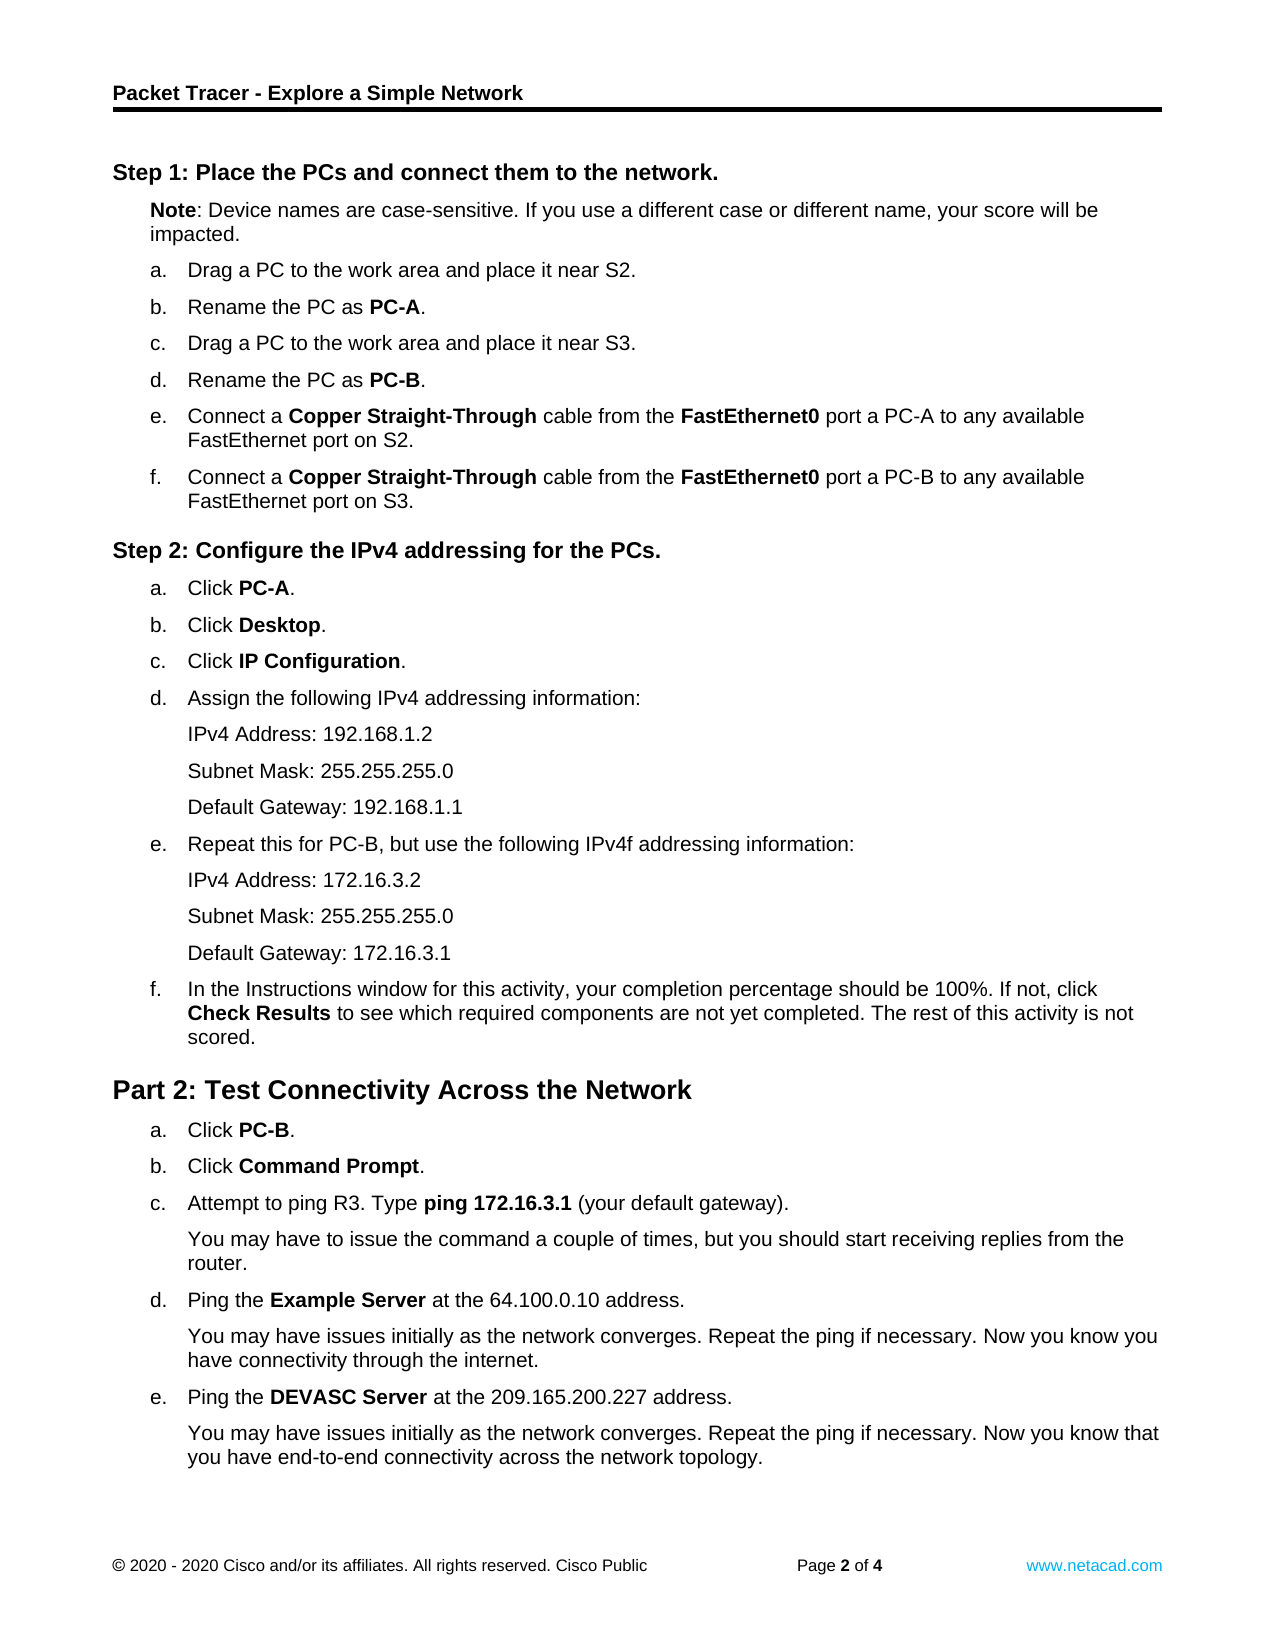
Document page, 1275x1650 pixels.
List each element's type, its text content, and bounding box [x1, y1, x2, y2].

text Rename the PC as PC-A. [150, 295, 1162, 319]
subtitle Configure the IPv4 addressing for the PCs. [112, 537, 1162, 564]
text Connect a Copper Straight-Through cable from the FastEthernet0 port a PC-A to any available FastEthernet port on S2. [150, 404, 1162, 452]
list Default Gateway: 172.16.3.1 [187, 941, 1162, 965]
list You may have issues initially as the network converges. Repeat the ping if necessary. Now you know you have connectivity through the internet. [187, 1324, 1162, 1372]
list You may have to issue the command a couple of times, but you should start receiving replies from the router. [187, 1227, 1162, 1275]
list IPv4 Address: 192.168.1.2 [187, 722, 1162, 746]
text Connect a Copper Straight-Through cable from the FastEthernet0 port a PC-B to any available FastEthernet port on S3. [150, 464, 1162, 512]
text Ping the DEVASC Server at the 209.165.200.227 address. [150, 1384, 1162, 1408]
subtitle Place the PCs and connect them to the network. [112, 159, 1162, 185]
text Note: Device names are case-sensitive. If you use a different case or different name, your score will be impacted. [150, 198, 1162, 246]
text In the Instructions window for this activity, your completion percentage should be 100%. If not, click Check Results to see which required components are not yet completed. The rest of this activity is not scored. [150, 977, 1162, 1049]
text Click IP Configuration. [150, 649, 1162, 673]
list You may have issues initially as the network converges. Repeat the ping if necessary. Now you know that you have end-to-end connectivity across the network topology. [187, 1421, 1162, 1469]
text Assign the following IPv4 addressing information: [150, 686, 1162, 709]
text Click PC-B. [150, 1118, 1162, 1142]
list IPv4 Address: 172.16.3.2 [187, 868, 1162, 892]
list Subnet Mask: 255.255.255.0 [187, 758, 1162, 782]
list Default Gateway: 192.168.1.1 [187, 795, 1162, 819]
text Repeat this for PC-B, but use the following IPv4f addressing information: [150, 831, 1162, 855]
text Attempt to ping R3. Type ping 172.16.3.1 (your default gateway). [150, 1191, 1162, 1215]
text Drag a PC to the work area and place it near S3. [150, 331, 1162, 355]
text Click Desktop. [150, 613, 1162, 637]
text Rename the PC as PC-B. [150, 368, 1162, 392]
text Ping the Example Server at the 64.100.0.10 address. [150, 1288, 1162, 1312]
text Drag a PC to the work area and place it near S2. [150, 258, 1162, 282]
subtitle Test Connectivity Across the Network [112, 1074, 1162, 1105]
text Click PC-A. [150, 576, 1162, 600]
text Click Command Prompt. [150, 1154, 1162, 1178]
list Subnet Mask: 255.255.255.0 [187, 904, 1162, 928]
